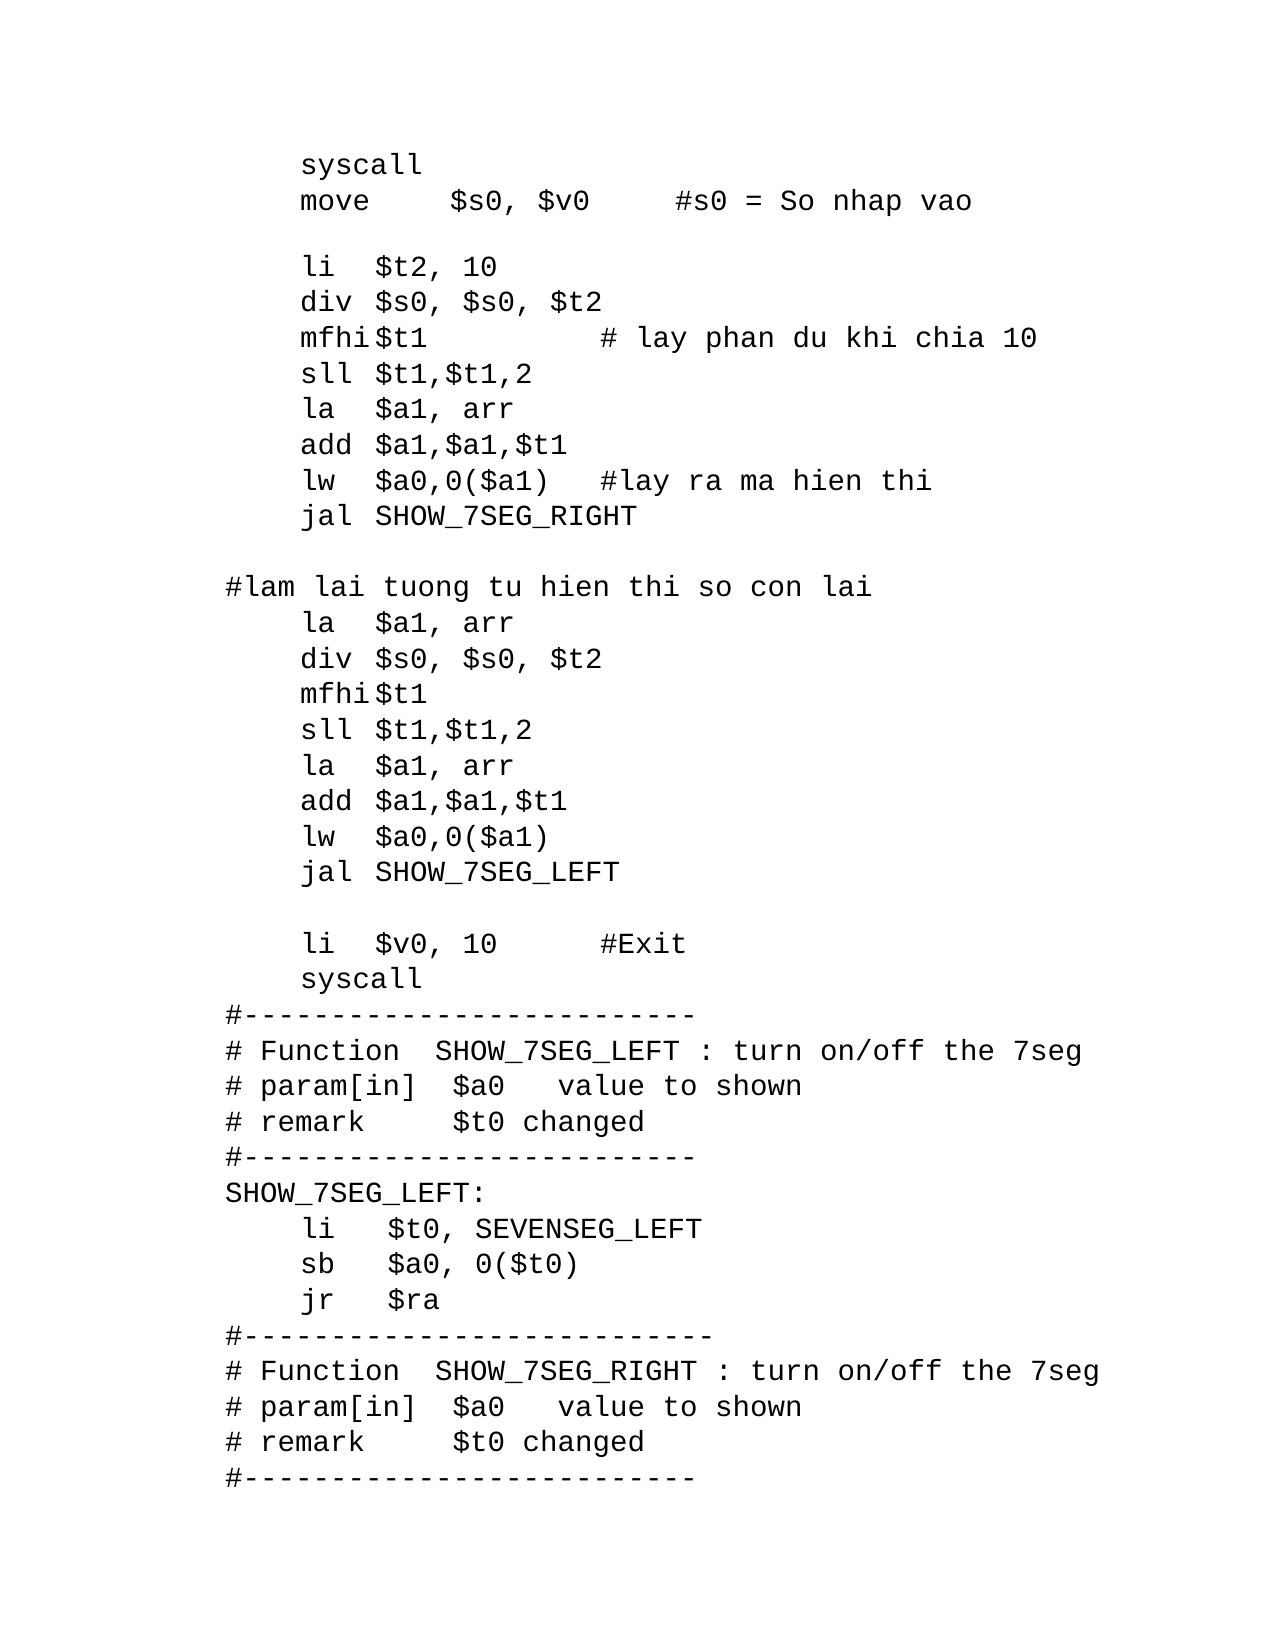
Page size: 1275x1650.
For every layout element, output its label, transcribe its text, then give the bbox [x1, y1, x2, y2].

list add $a1,$a1,$t1 [225, 430, 1125, 463]
list mfhi $t1 [225, 679, 1125, 712]
list jr $ra [225, 1285, 1125, 1318]
list # remark $t0 changed [225, 1427, 1125, 1461]
list div $s0, $s0, $t2 [225, 287, 1125, 321]
list sll $t1,$t1,2 [225, 359, 1125, 392]
list #-------------------------- [225, 1000, 1125, 1033]
list #-------------------------- [225, 1142, 1125, 1176]
list li $t0, SEVENSEG_LEFT [225, 1214, 1125, 1247]
list li $t2, 10 [225, 252, 1125, 285]
list la $a1, arr [225, 608, 1125, 641]
list # Function SHOW_7SEG_RIGHT : turn on/off the 7seg [225, 1356, 1125, 1389]
list sll $t1,$t1,2 [225, 715, 1125, 748]
list # param[in] $a0 value to shown [225, 1392, 1125, 1425]
list # param[in] $a0 value to shown [225, 1071, 1125, 1104]
list syscall [225, 150, 1125, 183]
list jal SHOW_7SEG_LEFT [225, 857, 1125, 891]
list move $s0, $v0 #s0 = So nhap vao [225, 186, 1125, 219]
list jal SHOW_7SEG_RIGHT [225, 501, 1125, 534]
list SHOW_7SEG_LEFT: [225, 1178, 1125, 1211]
list #--------------------------- [225, 1321, 1125, 1354]
list la $a1, arr [225, 751, 1125, 784]
list mfhi $t1 # lay phan du khi chia 10 [225, 323, 1125, 356]
list lw $a0,0($a1) #lay ra ma hien thi [225, 466, 1125, 499]
list #-------------------------- [225, 1463, 1125, 1496]
list sb $a0, 0($t0) [225, 1249, 1125, 1282]
list #lam lai tuong tu hien thi so con lai [225, 572, 1125, 606]
list div $s0, $s0, $t2 [225, 644, 1125, 677]
list # remark $t0 changed [225, 1107, 1125, 1140]
list add $a1,$a1,$t1 [225, 786, 1125, 819]
list li $v0, 10 #Exit [225, 929, 1125, 962]
list la $a1, arr [225, 394, 1125, 427]
list lw $a0,0($a1) [225, 822, 1125, 855]
list # Function SHOW_7SEG_LEFT : turn on/off the 7seg [225, 1036, 1125, 1069]
list syscall [225, 964, 1125, 997]
